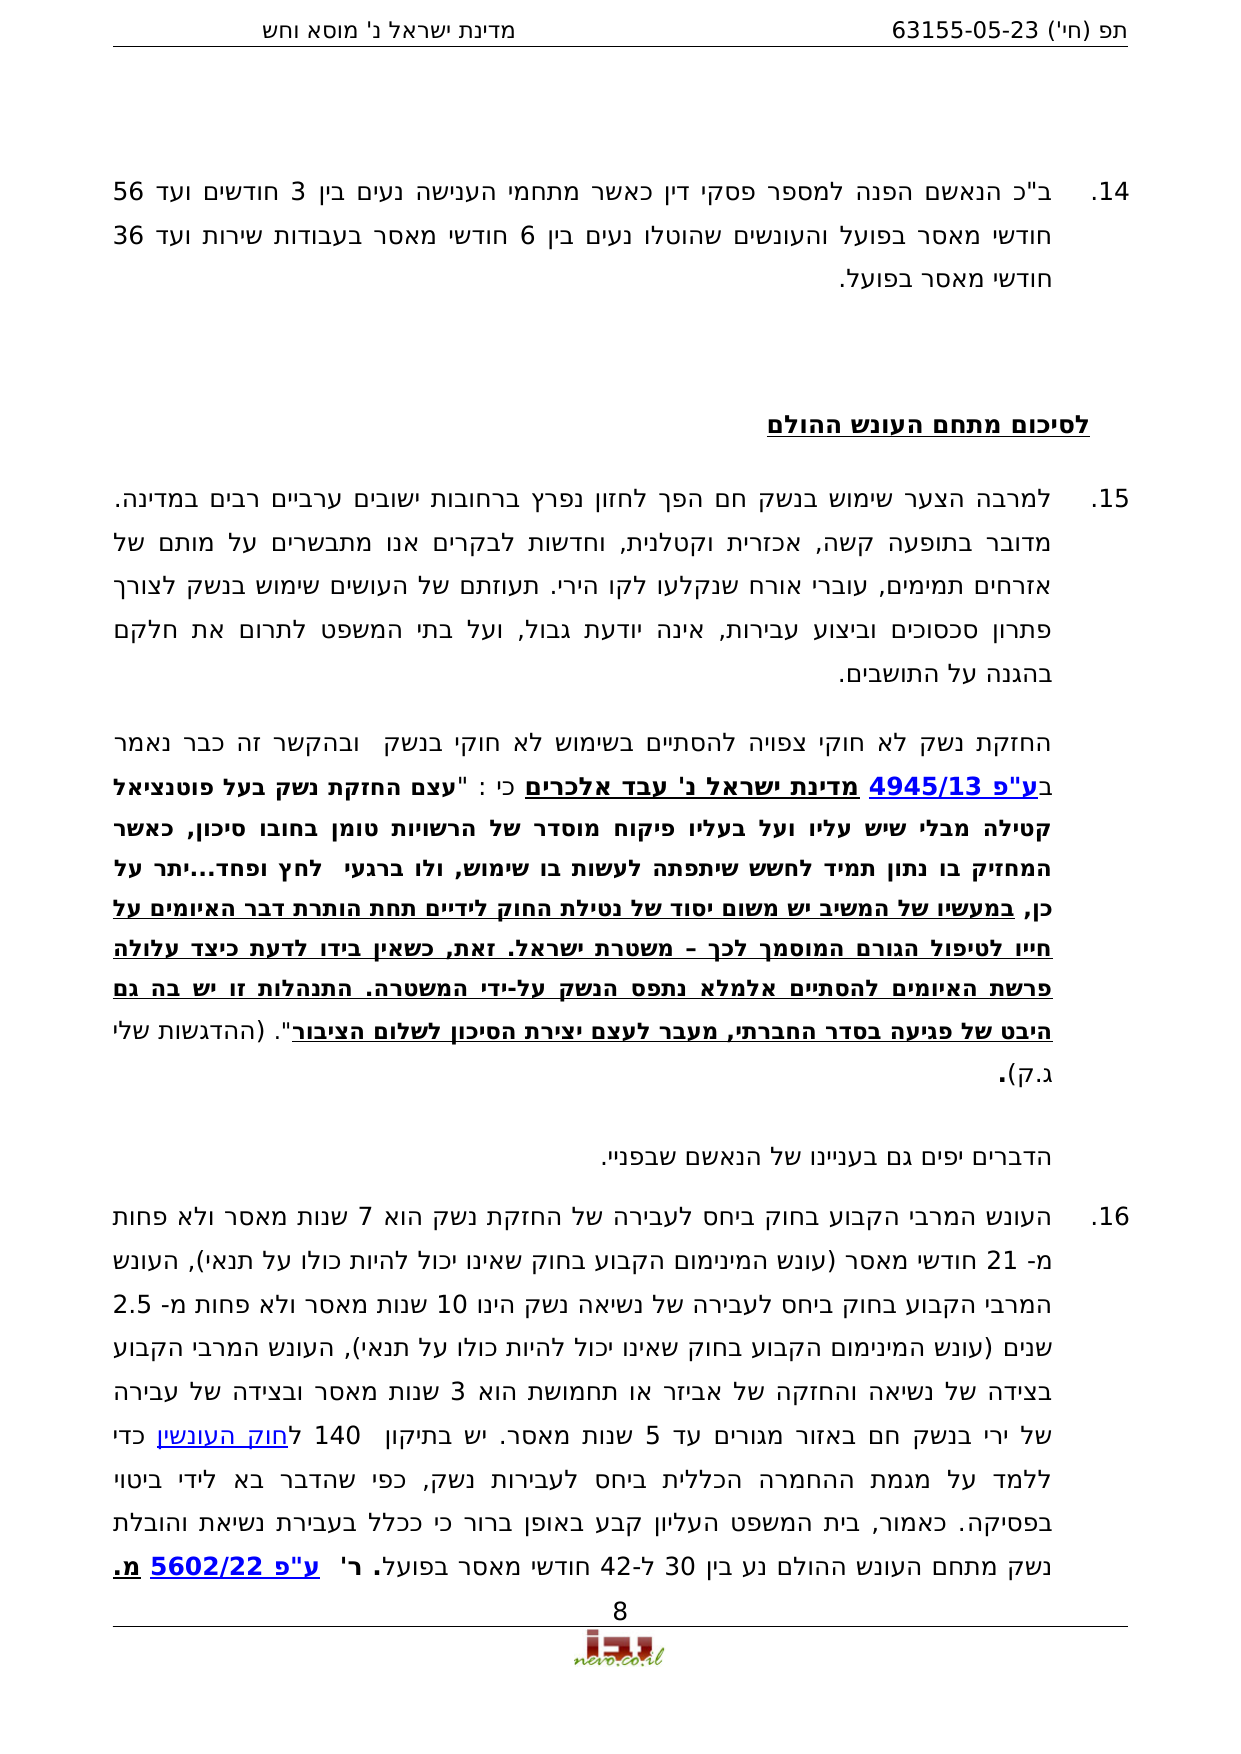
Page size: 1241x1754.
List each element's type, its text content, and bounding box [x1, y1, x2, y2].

text לסיכום מתחם העונש ההולם [112, 411, 1090, 440]
list החזקת נשק לא חוקי צפויה להסתיים בשימוש לא חוקי בנשק ובהקשר זה כבר נאמר בע"פ 4945/13 מדינת ישראל נ' עבד אלכרים כי : "עצם החזקת נשק בעל פוטנציאל קטילה מבלי שיש עליו ועל בעליו פיקוח מוסדר של הרשויות טומן בחובו סיכון, כאשר המחזיק בו נתון תמיד לחשש שיתפתה לעשות בו שימוש, ולו ברגעי לחץ ופחד...יתר על כן, במעשיו של המשיב יש משום יסוד של נטילת החוק לידיים תחת הותרת דבר האיומים על חייו לטיפול הגורם המוסמך לכך – משטרת ישראל. זאת, כשאין בידו לדעת כיצד עלולה פרשת האיומים להסתיים אלמלא נתפס הנשק על-ידי המשטרה. התנהלות זו יש בה גם היבט של פגיעה בסדר החברתי, מעבר לעצם יצירת הסיכון לשלום הציבור". (ההדגשות שלי ג.ק). [112, 728, 1053, 998]
list החזקת נשק לא חוקי צפויה להסתיים בשימוש לא חוקי בנשק ובהקשר זה כבר נאמר בע"פ 4945/13 מדינת ישראל נ' עבד אלכרים כי : "עצם החזקת נשק בעל פוטנציאל קטילה מבלי שיש עליו ועל בעליו פיקוח מוסדר של הרשויות טומן בחובו סיכון, כאשר המחזיק בו נתון תמיד לחשש שיתפתה לעשות בו שימוש, ולו ברגעי לחץ ופחד...יתר על כן, במעשיו של המשיב יש משום יסוד של נטילת החוק לידיים תחת הותרת דבר האיומים על חייו לטיפול הגורם המוסמך לכך – משטרת ישראל. זאת, כשאין בידו לדעת כיצד עלולה פרשת האיומים להסתיים אלמלא נתפס הנשק על-ידי המשטרה. התנהלות זו יש בה גם היבט של פגיעה בסדר החברתי, מעבר לעצם יצירת הסיכון לשלום הציבור". (ההדגשות שלי ג.ק). [112, 999, 1053, 1089]
picture [574, 1629, 666, 1667]
list למרבה הצער שימוש בנשק חם הפך לחזון נפרץ ברחובות ישובים ערביים רבים במדינה. מדובר בתופעה קשה, אכזרית וקטלנית, וחדשות לבקרים אנו מתבשרים על מותם של אזרחים תמימים, עוברי אורח שנקלעו לקו הירי. תעוזתם של העושים שימוש בנשק לצורך פתרון סכסוכים וביצוע עבירות, אינה יודעת גבול, ועל בתי המשפט לתרום את חלקם בהגנה על התושבים. [112, 484, 1090, 688]
list ב"כ הנאשם הפנה למספר פסקי דין כאשר מתחמי הענישה נעים בין 3 חודשים ועד 56 חודשי מאסר בפועל והעונשים שהוטלו נעים בין 6 חודשי מאסר בעבודות שירות ועד 36 חודשי מאסר בפועל. [112, 177, 1090, 294]
text הדברים יפים גם בעניינו של הנאשם שבפניי. [112, 1142, 1053, 1171]
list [112, 1202, 1090, 1582]
